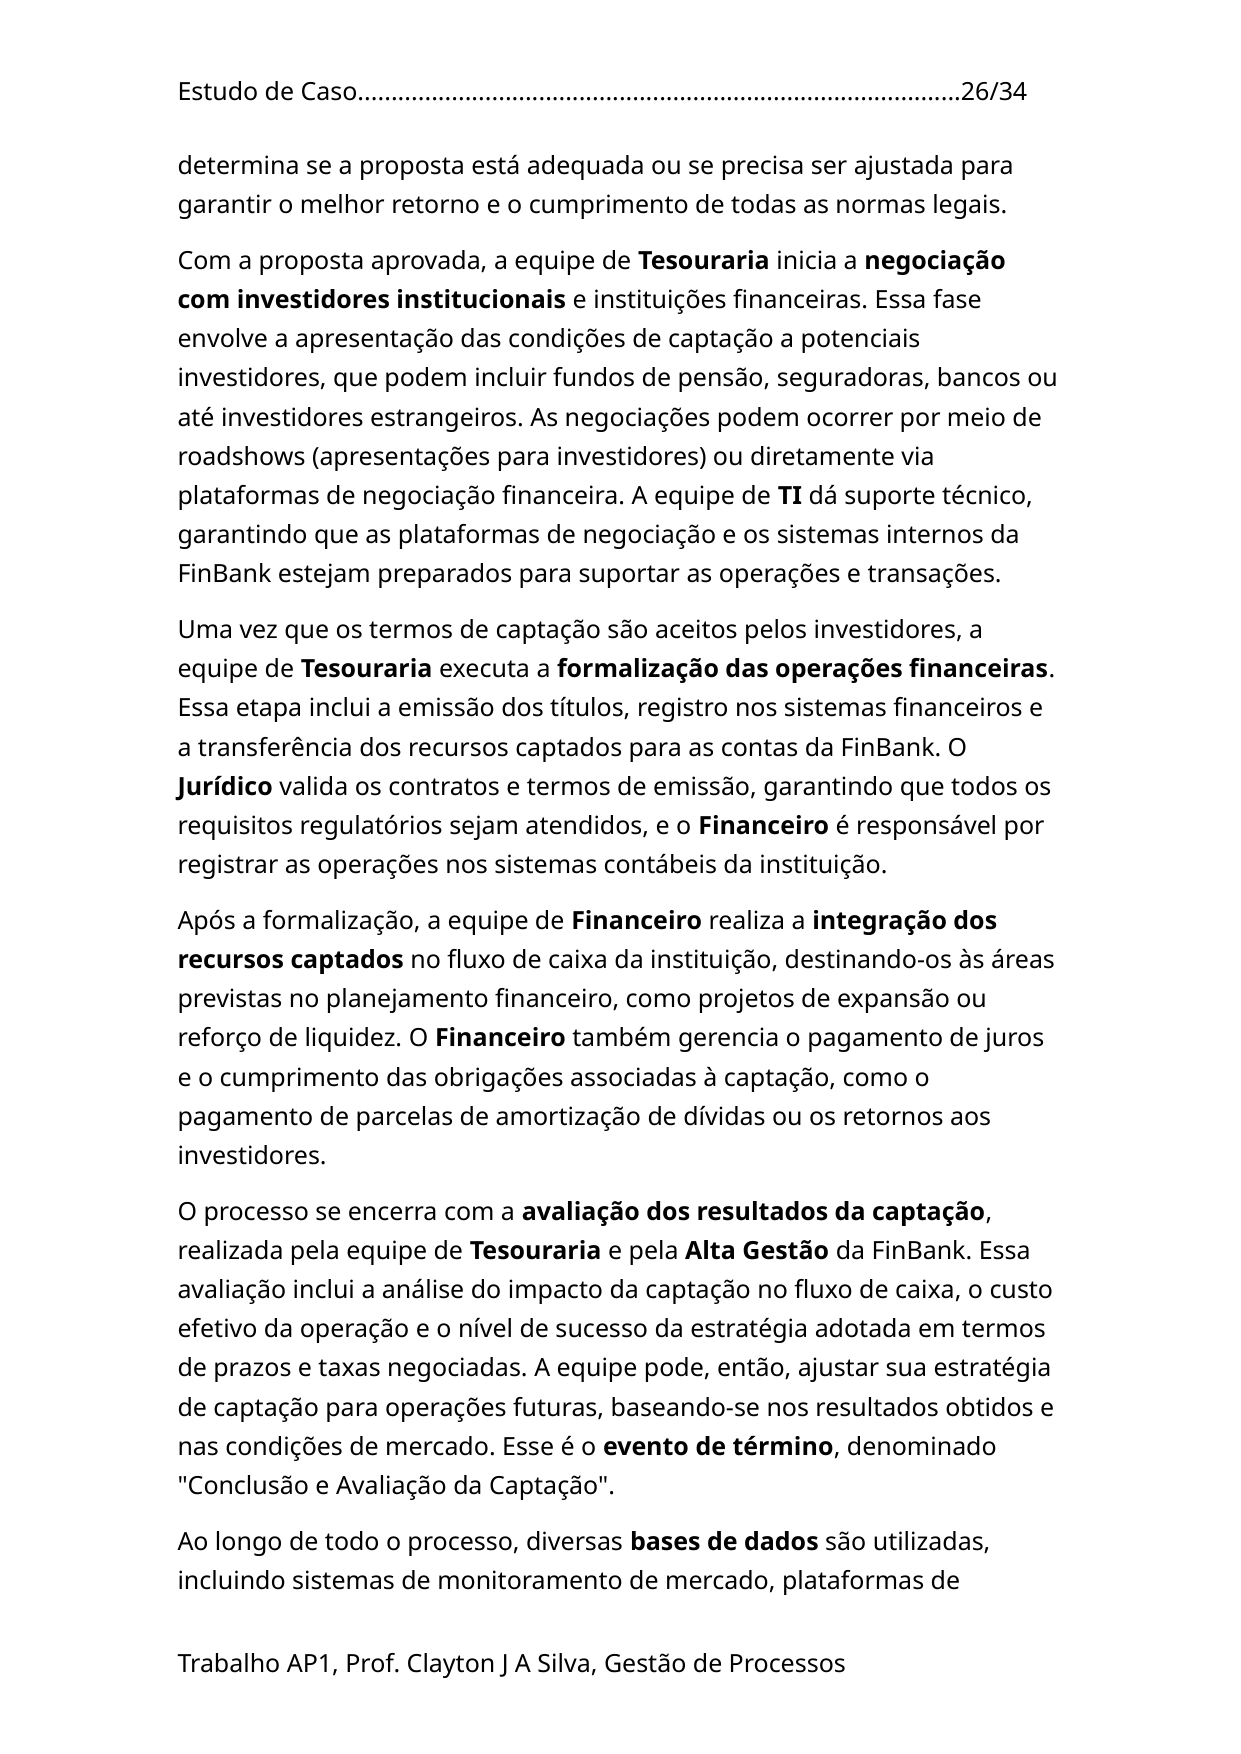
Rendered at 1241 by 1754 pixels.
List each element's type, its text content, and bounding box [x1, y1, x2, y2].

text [177, 1523, 1063, 1597]
text Com a proposta aprovada, a equipe de Tesouraria inicia a negociação com investidores institucionais e instituições financeiras. Essa fase envolve a apresentação das condições de captação a potenciais investidores, que podem incluir fundos de pensão, seguradoras, bancos ou até investidores estrangeiros. As negociações podem ocorrer por meio de roadshows (apresentações para investidores) ou diretamente via plataformas de negociação financeira. A equipe de TI dá suporte técnico, garantindo que as plataformas de negociação e os sistemas internos da FinBank estejam preparados para suportar as operações e transações. [177, 243, 1063, 590]
text Uma vez que os termos de captação são aceitos pelos investidores, a equipe de Tesouraria executa a formalização das operações financeiras. Essa etapa inclui a emissão dos títulos, registro nos sistemas financeiros e a transferência dos recursos captados para as contas da FinBank. O Jurídico valida os contratos e termos de emissão, garantindo que todos os requisitos regulatórios sejam atendidos, e o Financeiro é responsável por registrar as operações nos sistemas contábeis da instituição. [177, 612, 1063, 881]
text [177, 148, 1063, 221]
text Após a formalização, a equipe de Financeiro realiza a integração dos recursos captados no fluxo de caixa da instituição, destinando-os às áreas previstas no planejamento financeiro, como projetos de expansão ou reforço de liquidez. O Financeiro também gerencia o pagamento de juros e o cumprimento das obrigações associadas à captação, como o pagamento de parcelas de amortização de dívidas ou os retornos aos investidores. [177, 903, 1063, 1172]
text O processo se encerra com a avaliação dos resultados da captação, realizada pela equipe de Tesouraria e pela Alta Gestão da FinBank. Essa avaliação inclui a análise do impacto da captação no fluxo de caixa, o custo efetivo da operação e o nível de sucesso da estratégia adotada em termos de prazos e taxas negociadas. A equipe pode, então, ajustar sua estratégia de captação para operações futuras, baseando-se nos resultados obtidos e nas condições de mercado. Esse é o evento de término, denominado "Conclusão e Avaliação da Captação". [177, 1193, 1063, 1502]
